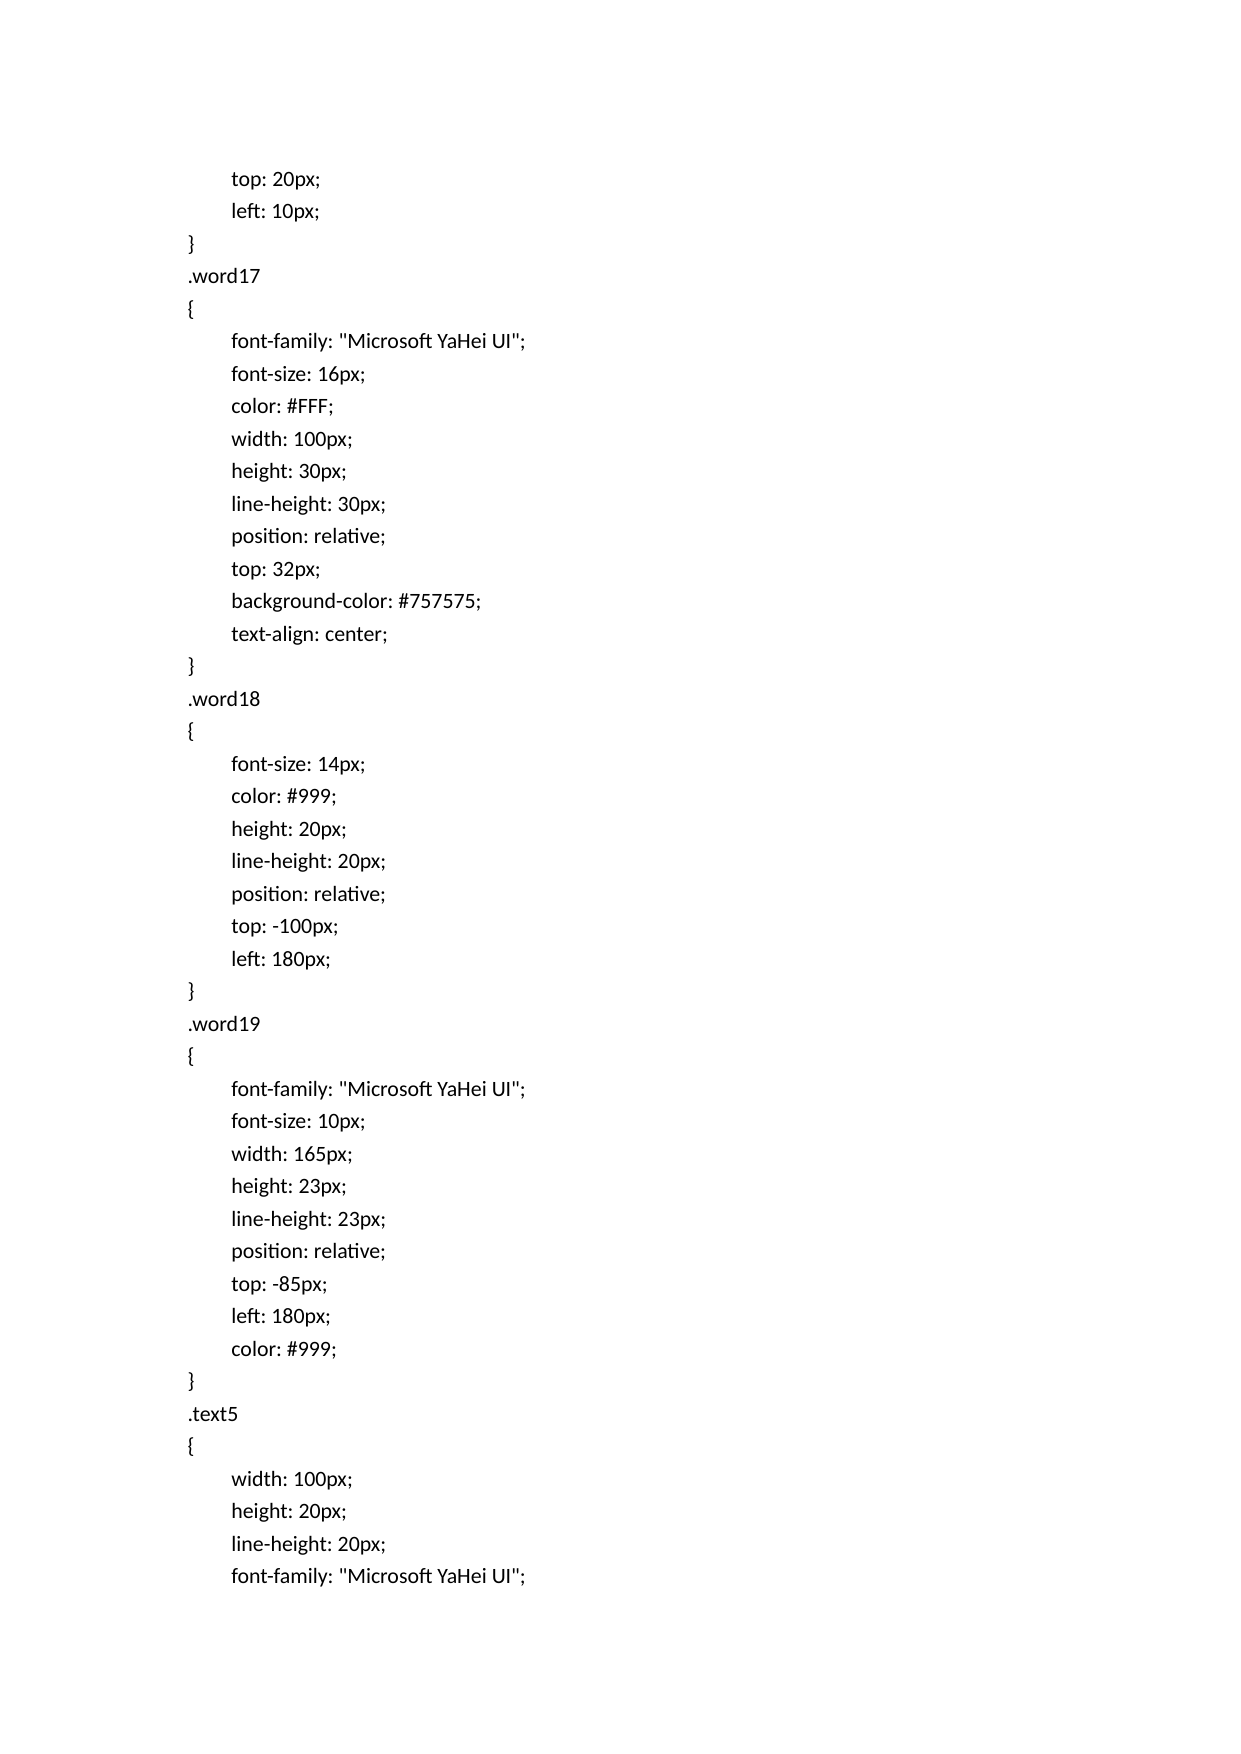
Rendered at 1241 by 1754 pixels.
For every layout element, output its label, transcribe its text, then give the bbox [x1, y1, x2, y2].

text .text5 [187, 1397, 1053, 1429]
text position: relative; [187, 519, 1053, 552]
text font-size: 14px; [187, 747, 1053, 779]
text left: 180px; [187, 1299, 1053, 1332]
text left: 10px; [187, 194, 1053, 227]
text { [187, 1039, 1053, 1072]
text font-family: "Microsoft YaHei UI"; [187, 1559, 1053, 1592]
text .word19 [187, 1007, 1053, 1039]
text font-size: 16px; [187, 357, 1053, 389]
text font-family: "Microsoft YaHei UI"; [187, 324, 1053, 357]
text color: #FFF; [187, 389, 1053, 422]
text { [187, 1429, 1053, 1462]
text line-height: 20px; [187, 1527, 1053, 1559]
text text-align: center; [187, 617, 1053, 649]
text top: 20px; [187, 162, 1053, 194]
text { [187, 714, 1053, 747]
text line-height: 23px; [187, 1202, 1053, 1234]
text left: 180px; [187, 942, 1053, 974]
text top: -85px; [187, 1267, 1053, 1299]
text } [187, 649, 1053, 682]
text width: 100px; [187, 1462, 1053, 1494]
text font-family: "Microsoft YaHei UI"; [187, 1072, 1053, 1104]
text height: 20px; [187, 812, 1053, 844]
text position: relative; [187, 877, 1053, 909]
text .word18 [187, 682, 1053, 714]
text width: 165px; [187, 1137, 1053, 1169]
text top: 32px; [187, 552, 1053, 584]
text height: 23px; [187, 1169, 1053, 1202]
text background-color: #757575; [187, 584, 1053, 617]
text height: 20px; [187, 1494, 1053, 1527]
text color: #999; [187, 1332, 1053, 1364]
text top: -100px; [187, 909, 1053, 942]
text color: #999; [187, 779, 1053, 812]
text height: 30px; [187, 454, 1053, 487]
text position: relative; [187, 1234, 1053, 1267]
text font-size: 10px; [187, 1104, 1053, 1137]
text { [187, 292, 1053, 324]
text } [187, 974, 1053, 1007]
text line-height: 20px; [187, 844, 1053, 877]
text line-height: 30px; [187, 487, 1053, 519]
text } [187, 1364, 1053, 1397]
text } [187, 227, 1053, 259]
text width: 100px; [187, 422, 1053, 454]
text .word17 [187, 259, 1053, 292]
